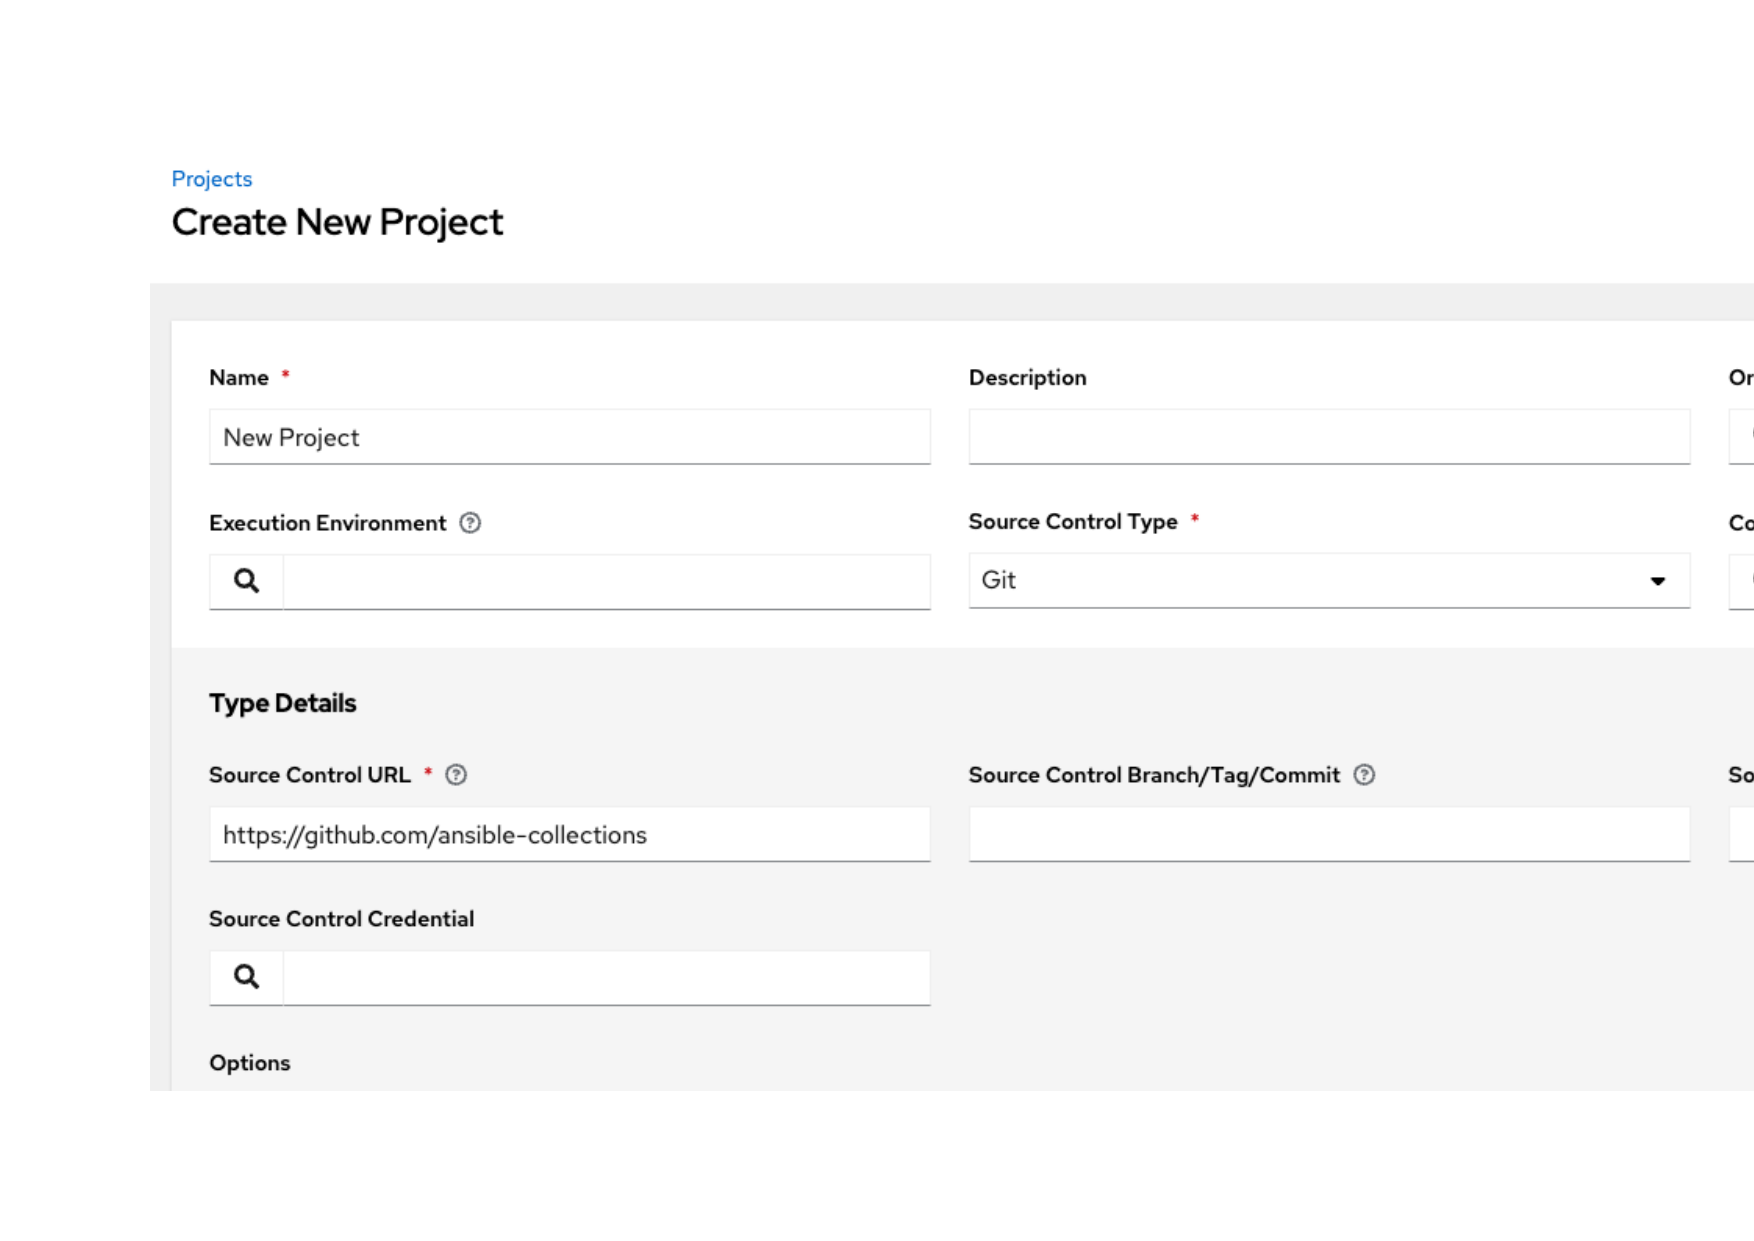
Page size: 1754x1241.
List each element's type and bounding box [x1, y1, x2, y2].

picture [150, 150, 1754, 1091]
